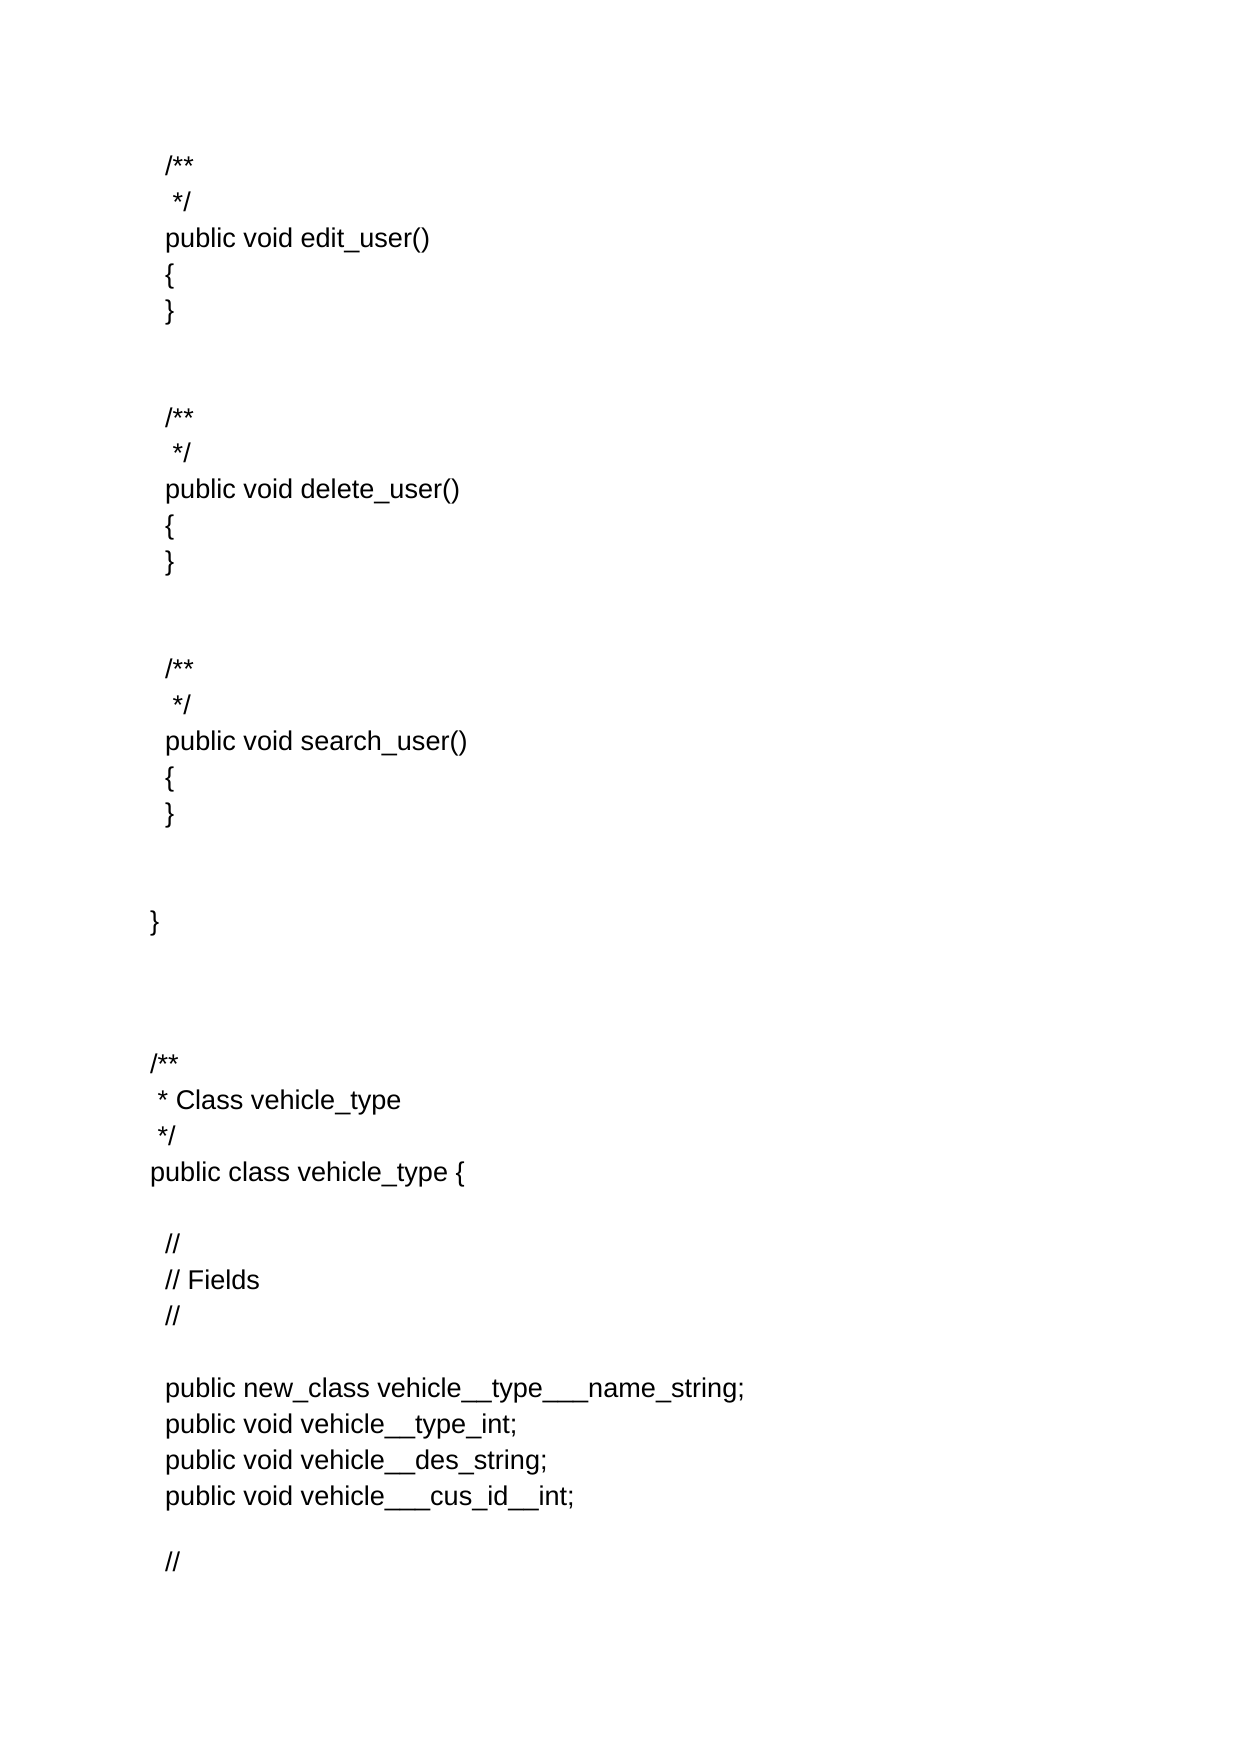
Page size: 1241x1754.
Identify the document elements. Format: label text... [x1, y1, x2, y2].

text /** [150, 402, 1090, 433]
text */ [150, 1120, 1090, 1152]
text */ [150, 689, 1090, 720]
text /** [150, 1048, 1090, 1080]
text public void delete_user() [150, 473, 1090, 505]
text } [150, 905, 1090, 936]
text public new_class vehicle__type___name_string; [150, 1372, 1090, 1403]
text { [150, 761, 1090, 792]
text { [150, 258, 1090, 289]
text /** [150, 653, 1090, 684]
text // [150, 1228, 1090, 1259]
text */ [150, 437, 1090, 469]
text */ [150, 186, 1090, 217]
text public class vehicle_type { [150, 1156, 1090, 1187]
text } [150, 294, 1090, 325]
text // [150, 1546, 1090, 1577]
text } [150, 797, 1090, 828]
text public void vehicle___cus_id__int; [150, 1480, 1090, 1511]
text public void edit_user() [150, 222, 1090, 253]
text * Class vehicle_type [150, 1084, 1090, 1116]
text public void vehicle__type_int; [150, 1408, 1090, 1439]
text public void search_user() [150, 725, 1090, 756]
text // [150, 1300, 1090, 1331]
text // Fields [150, 1264, 1090, 1295]
text { [150, 509, 1090, 541]
text /** [150, 150, 1090, 181]
text } [150, 545, 1090, 577]
text public void vehicle__des_string; [150, 1444, 1090, 1475]
